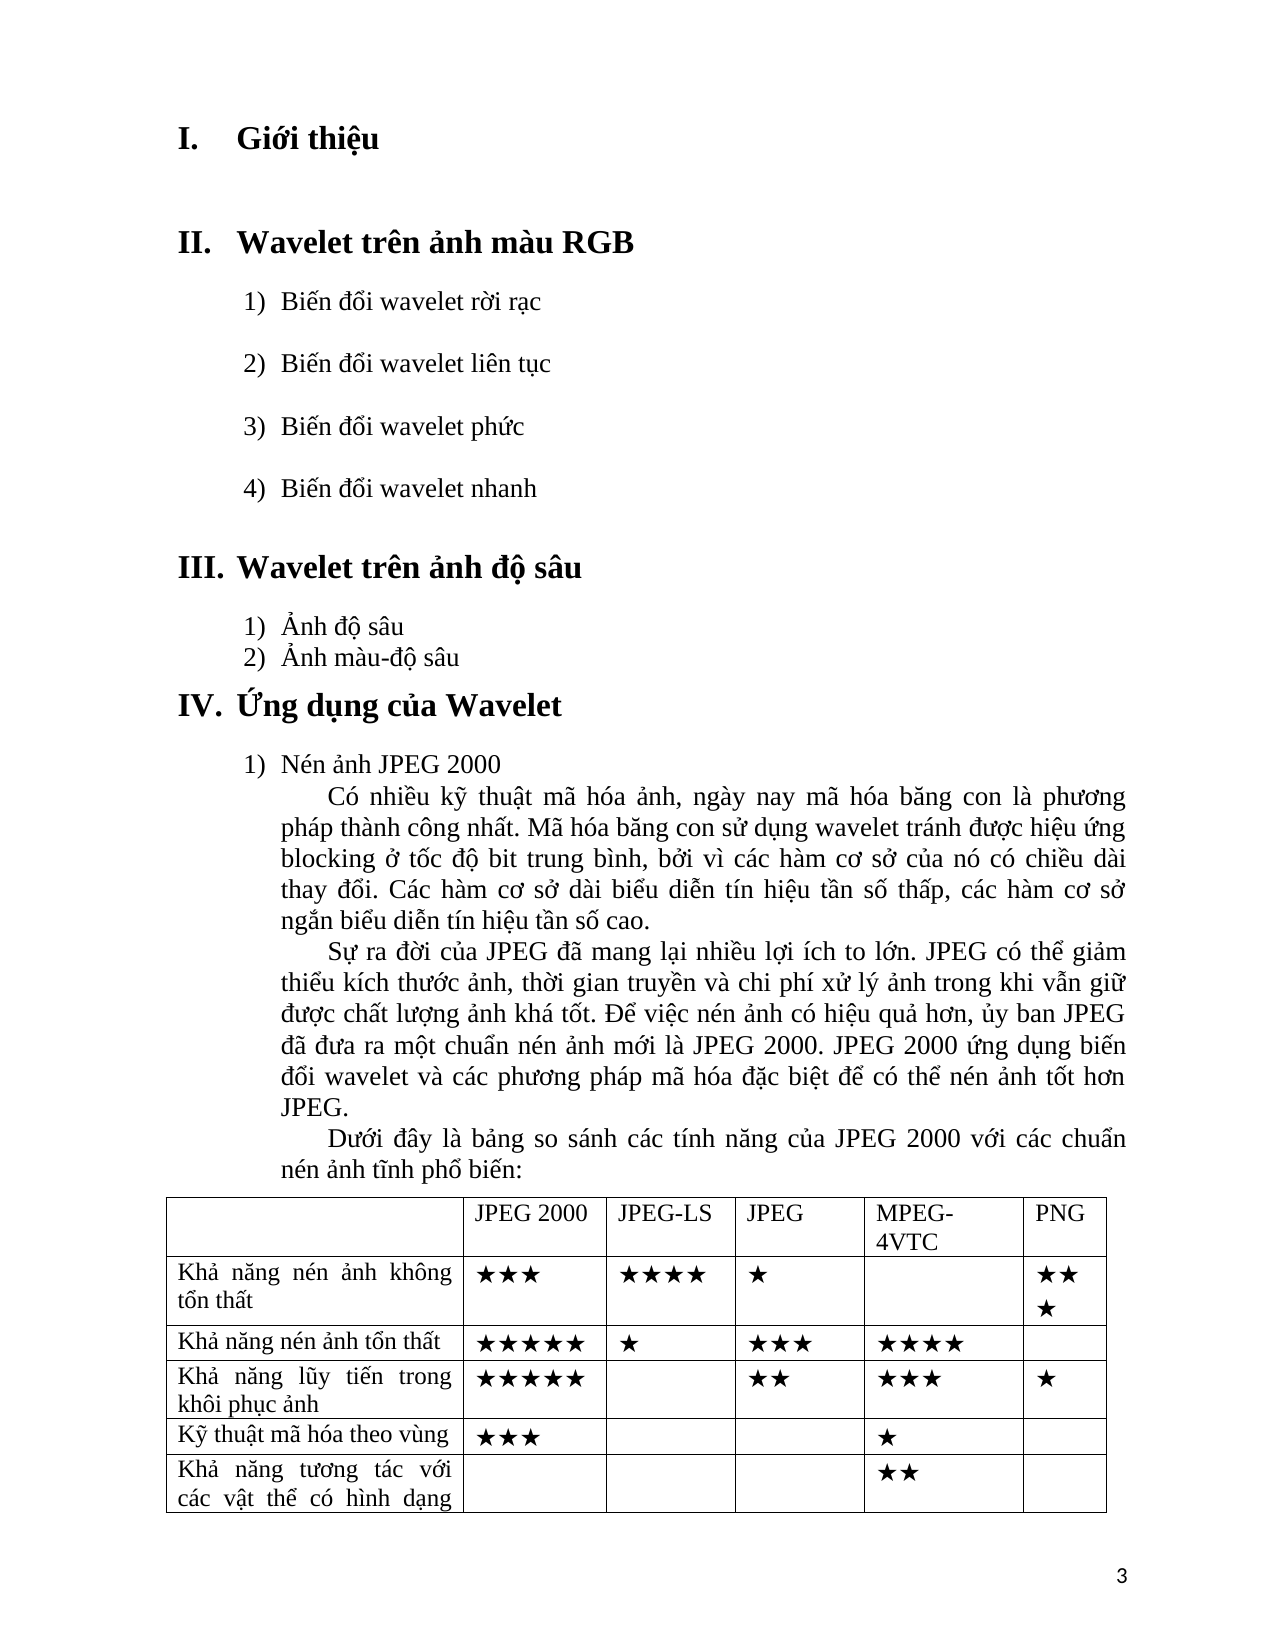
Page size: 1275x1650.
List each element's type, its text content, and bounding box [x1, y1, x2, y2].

table_header JPEG-LS [607, 1198, 735, 1256]
list Biến đổi wavelet nhanh [243, 472, 1127, 503]
table_cell ★★★★★ [464, 1361, 606, 1418]
table_cell [736, 1455, 864, 1512]
table_cell ★★★ [865, 1361, 1023, 1418]
table_header PNG [1024, 1198, 1106, 1256]
table_cell Khả năng nén ảnh không tổn thất [167, 1257, 463, 1325]
table_cell [1024, 1326, 1106, 1360]
table_cell [607, 1455, 735, 1512]
list Biến đổi wavelet phức [243, 410, 1127, 441]
table_cell [607, 1361, 735, 1418]
table_cell Khả năng lũy tiến trong khôi phục ảnh [167, 1361, 463, 1418]
table_cell ★ [1024, 1361, 1106, 1418]
table_header JPEG [736, 1198, 864, 1256]
table_cell ★ [607, 1326, 735, 1360]
subtitle Wavelet trên ảnh độ sâu [177, 547, 1127, 585]
table_cell ★★★ [464, 1257, 606, 1325]
table_cell Kỹ thuật mã hóa theo vùng [167, 1419, 463, 1453]
table_cell ★★★ [464, 1419, 606, 1453]
list Biến đổi wavelet rời rạc [243, 285, 1127, 316]
table_header MPEG-4VTC [865, 1198, 1023, 1256]
table_cell ★★★★★ [464, 1326, 606, 1360]
table_cell ★ [736, 1257, 864, 1325]
list Ảnh độ sâu [243, 610, 1127, 641]
list Dưới đây là bảng so sánh các tính năng của JPEG 2000 với các chuẩn nén ảnh tĩnh phổ biến: [281, 1122, 1127, 1184]
table_cell ★ [865, 1419, 1023, 1453]
subtitle Ứng dụng của Wavelet [177, 685, 1127, 723]
list Nén ảnh JPEG 2000 [243, 748, 1127, 779]
list Biến đổi wavelet liên tục [243, 348, 1127, 379]
table_cell [1024, 1419, 1106, 1453]
table_cell [865, 1257, 1023, 1325]
table_cell ★★ [865, 1455, 1023, 1512]
table_cell [607, 1419, 735, 1453]
table_cell [736, 1419, 864, 1453]
table_cell Khả năng nén ảnh tổn thất [167, 1326, 463, 1360]
table_cell ★★★ [1024, 1257, 1106, 1325]
subtitle Giới thiệu [177, 118, 1127, 156]
table_cell ★★★ [736, 1326, 864, 1360]
list Sự ra đời của JPEG đã mang lại nhiều lợi ích to lớn. JPEG có thể giảm thiểu kích thước ảnh, thời gian truyền và chi phí xử lý ảnh trong khi vẫn giữ được chất lượng ảnh khá tốt. Để việc nén ảnh có hiệu quả hơn, ủy ban JPEG đã đưa ra một chuẩn nén ảnh mới là JPEG 2000. JPEG 2000 ứng dụng biến đổi wavelet và các phương pháp mã hóa đặc biệt để có thể nén ảnh tốt hơn JPEG. [281, 935, 1127, 1122]
list Ảnh màu-độ sâu [243, 641, 1127, 673]
table_cell Khả năng tương tác với các vật thể có hình dạng bất kỳ [167, 1455, 463, 1512]
table_header JPEG 2000 [464, 1198, 606, 1256]
table_cell ★★★★ [865, 1326, 1023, 1360]
table_cell [464, 1455, 606, 1512]
table_header [167, 1198, 463, 1256]
subtitle Wavelet trên ảnh màu RGB [177, 222, 1127, 260]
table_cell ★★★★ [607, 1257, 735, 1325]
list Có nhiều kỹ thuật mã hóa ảnh, ngày nay mã hóa băng con là phương pháp thành công nhất. Mã hóa băng con sử dụng wavelet tránh được hiệu ứng blocking ở tốc độ bit trung bình, bởi vì các hàm cơ sở của nó có chiều dài thay đổi. Các hàm cơ sở dài biểu diễn tín hiệu tần số thấp, các hàm cơ sở ngắn biểu diễn tín hiệu tần số cao. [281, 779, 1127, 935]
table_cell ★★ [736, 1361, 864, 1418]
table_cell [1024, 1455, 1106, 1512]
